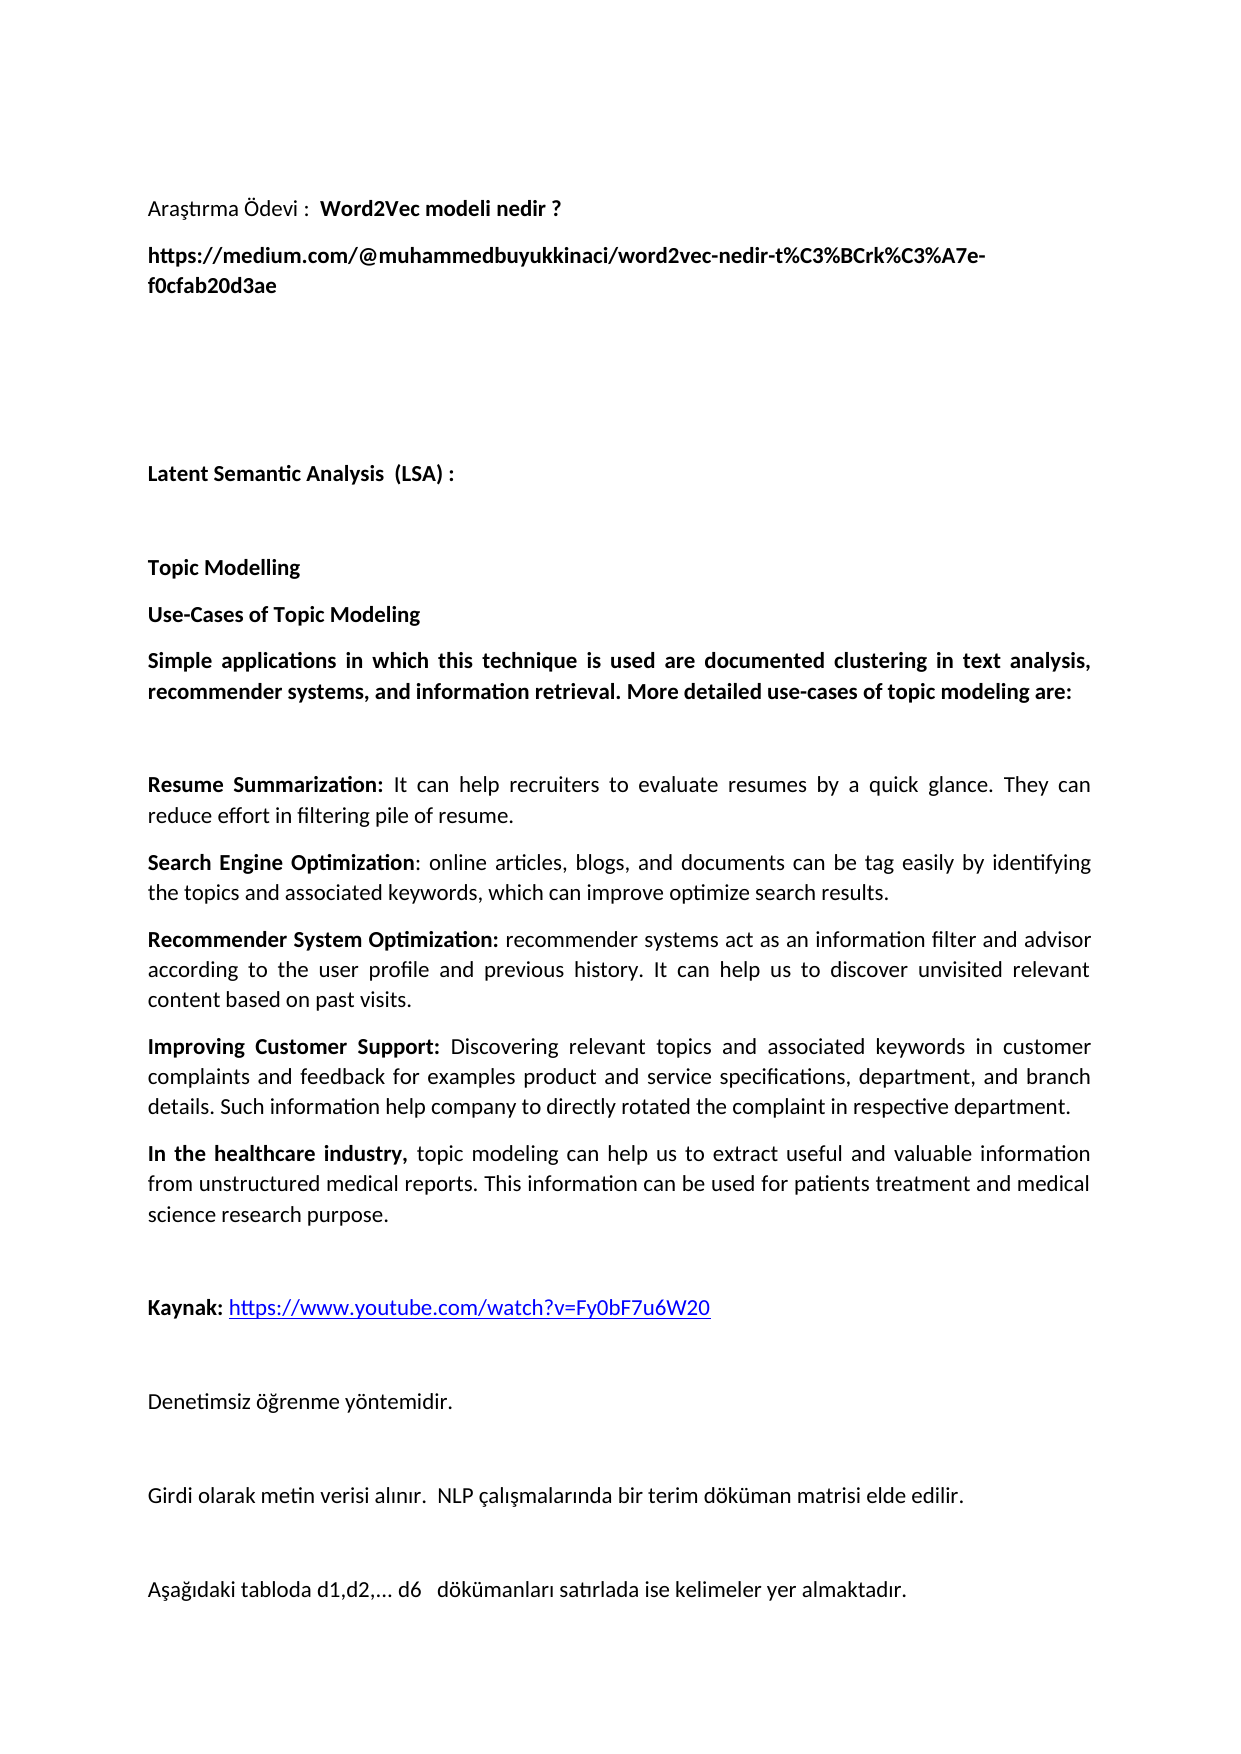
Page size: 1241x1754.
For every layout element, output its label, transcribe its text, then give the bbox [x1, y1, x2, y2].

text https://medium.com/@muhammedbuyukkinaci/word2vec-nedir-t%C3%BCrk%C3%A7e-f0cfab20d3ae [148, 241, 1093, 299]
text Improving Customer Support: Discovering relevant topics and associated keywords in customer complaints and feedback for examples product and service specifications, department, and branch details. Such information help company to directly rotated the complaint in respective department. [148, 1032, 1093, 1120]
text Denetimsiz öğrenme yöntemidir. [148, 1387, 1093, 1415]
text Search Engine Optimization: online articles, blogs, and documents can be tag easily by identifying the topics and associated keywords, which can improve optimize search results. [148, 848, 1093, 906]
text Topic Modelling [148, 553, 1093, 581]
text Girdi olarak metin verisi alınır. NLP çalışmalarında bir terim döküman matrisi elde edilir. [148, 1481, 1093, 1509]
text Simple applications in which this technique is used are documented clustering in text analysis, recommender systems, and information retrieval. More detailed use-cases of topic modeling are: [148, 647, 1093, 705]
text Aşağıdaki tabloda d1,d2,... d6 dökümanları satırlada ise kelimeler yer almaktadır. [148, 1575, 1093, 1603]
text Latent Semantic Analysis (LSA) : [148, 459, 1093, 487]
text Resume Summarization: It can help recruiters to evaluate resumes by a quick glance. They can reduce effort in filtering pile of resume. [148, 771, 1093, 829]
text Kaynak: https://www.youtube.com/watch?v=Fy0bF7u6W20 [148, 1293, 1093, 1321]
text Recommender System Optimization: recommender systems act as an information filter and advisor according to the user profile and previous history. It can help us to discover unvisited relevant content based on past visits. [148, 925, 1093, 1013]
text Araştırma Ödevi : Word2Vec modeli nedir ? [148, 194, 1093, 222]
text In the healthcare industry, topic modeling can help us to extract useful and valuable information from unstructured medical reports. This information can be used for patients treatment and medical science research purpose. [148, 1139, 1093, 1228]
text Use-Cases of Topic Modeling [148, 600, 1093, 628]
